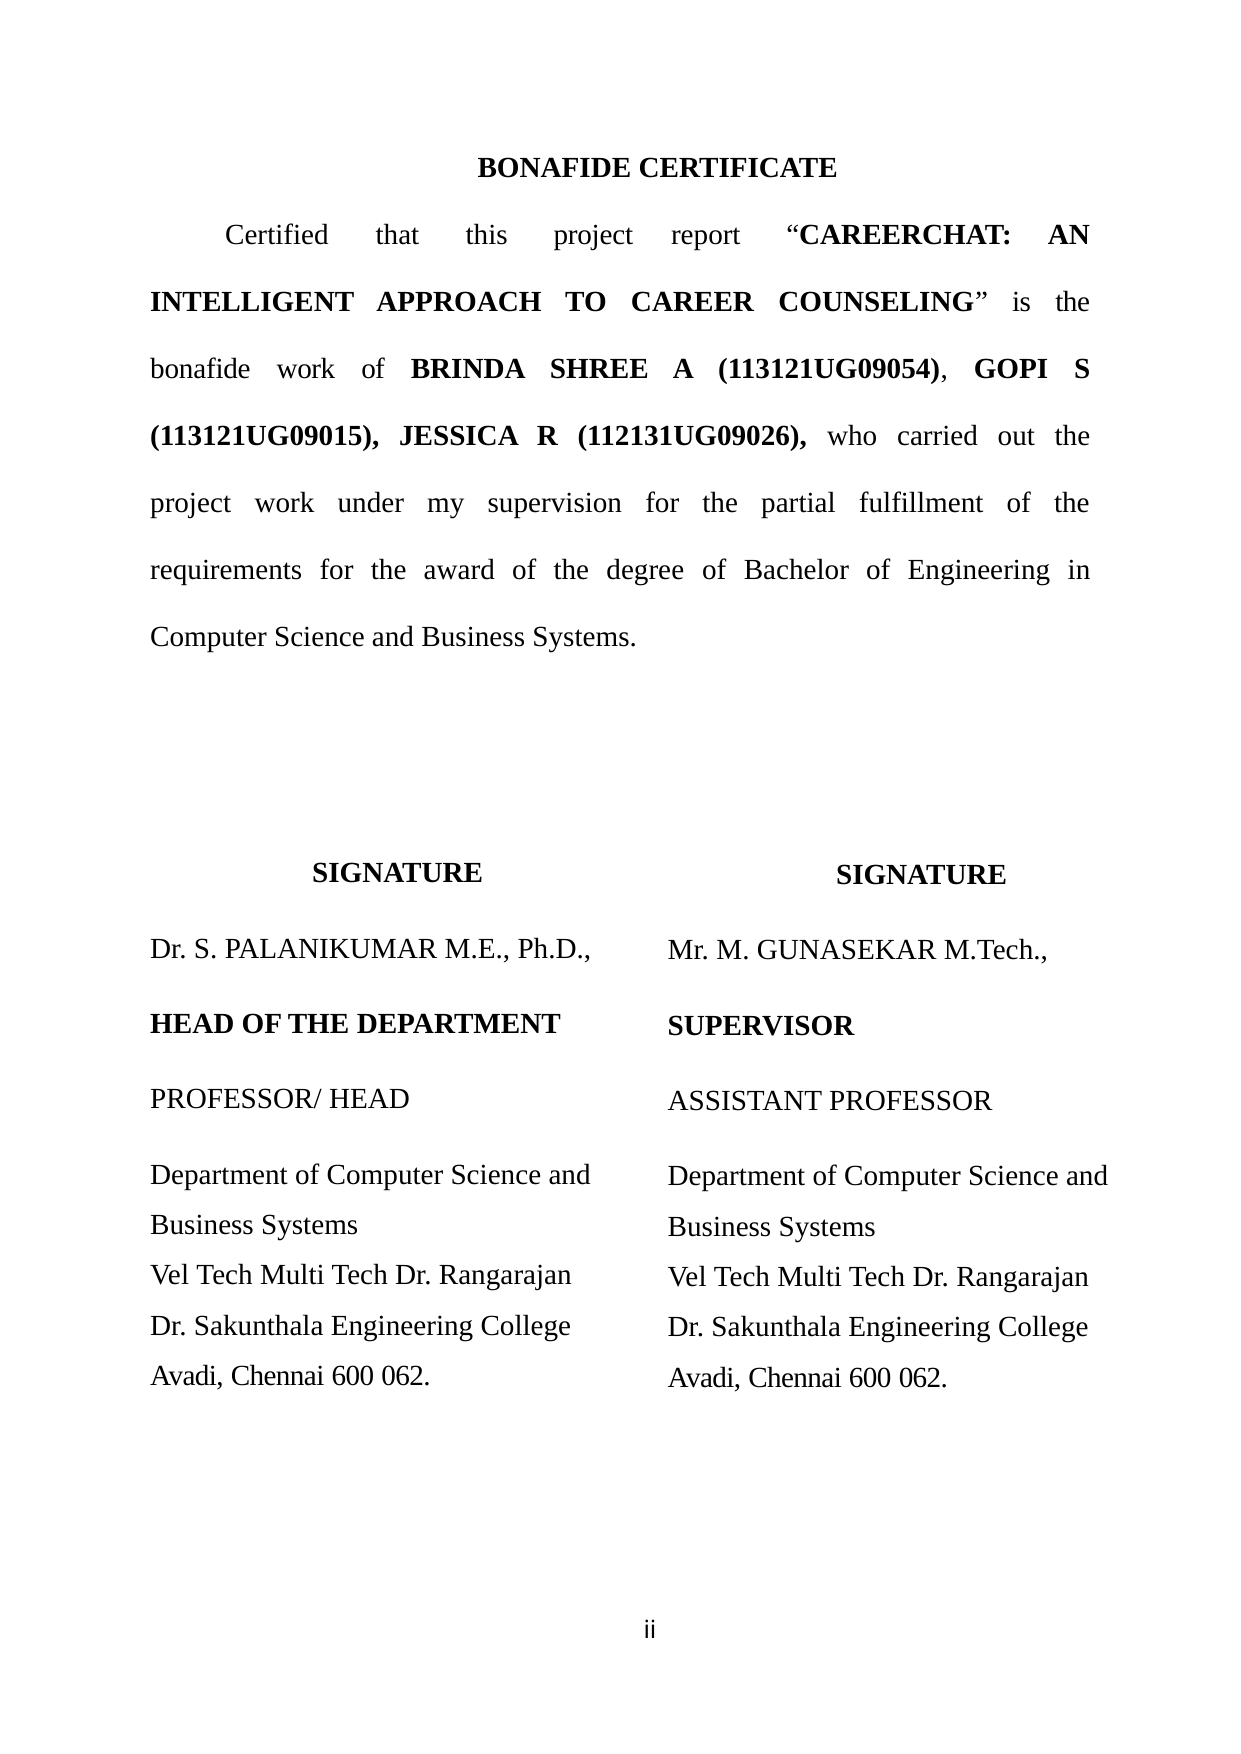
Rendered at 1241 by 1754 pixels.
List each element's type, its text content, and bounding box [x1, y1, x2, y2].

table_header SIGNATURE Dr. S. PALANIKUMAR M.E., Ph.D., HEAD OF THE DEPARTMENT PROFESSOR/ HEAD Department of Computer Science and Business Systems Vel Tech Multi Tech Dr. Rangarajan Dr. Sakunthala Engineering College Avadi, Chennai 600 062. [139, 703, 656, 1450]
text Certified that this project report “CAREERCHAT: AN INTELLIGENT APPROACH TO CAREER COUNSELING” is the bonafide work of BRINDA SHREE A (113121UG09054), GOPI S (113121UG09015), JESSICA R (112131UG09026), who carried out the project work under my supervision for the partial fulfillment of the requirements for the award of the degree of Bachelor of Engineering in Computer Science and Business Systems. [150, 217, 1090, 653]
table_header SIGNATURE Mr. M. GUNASEKAR M.Tech., SUPERVISOR ASSISTANT PROFESSOR Department of Computer Science and Business Systems Vel Tech Multi Tech Dr. Rangarajan Dr. Sakunthala Engineering College Avadi, Chennai 600 062. [656, 703, 1187, 1450]
text BONAFIDE CERTIFICATE [150, 150, 1090, 183]
